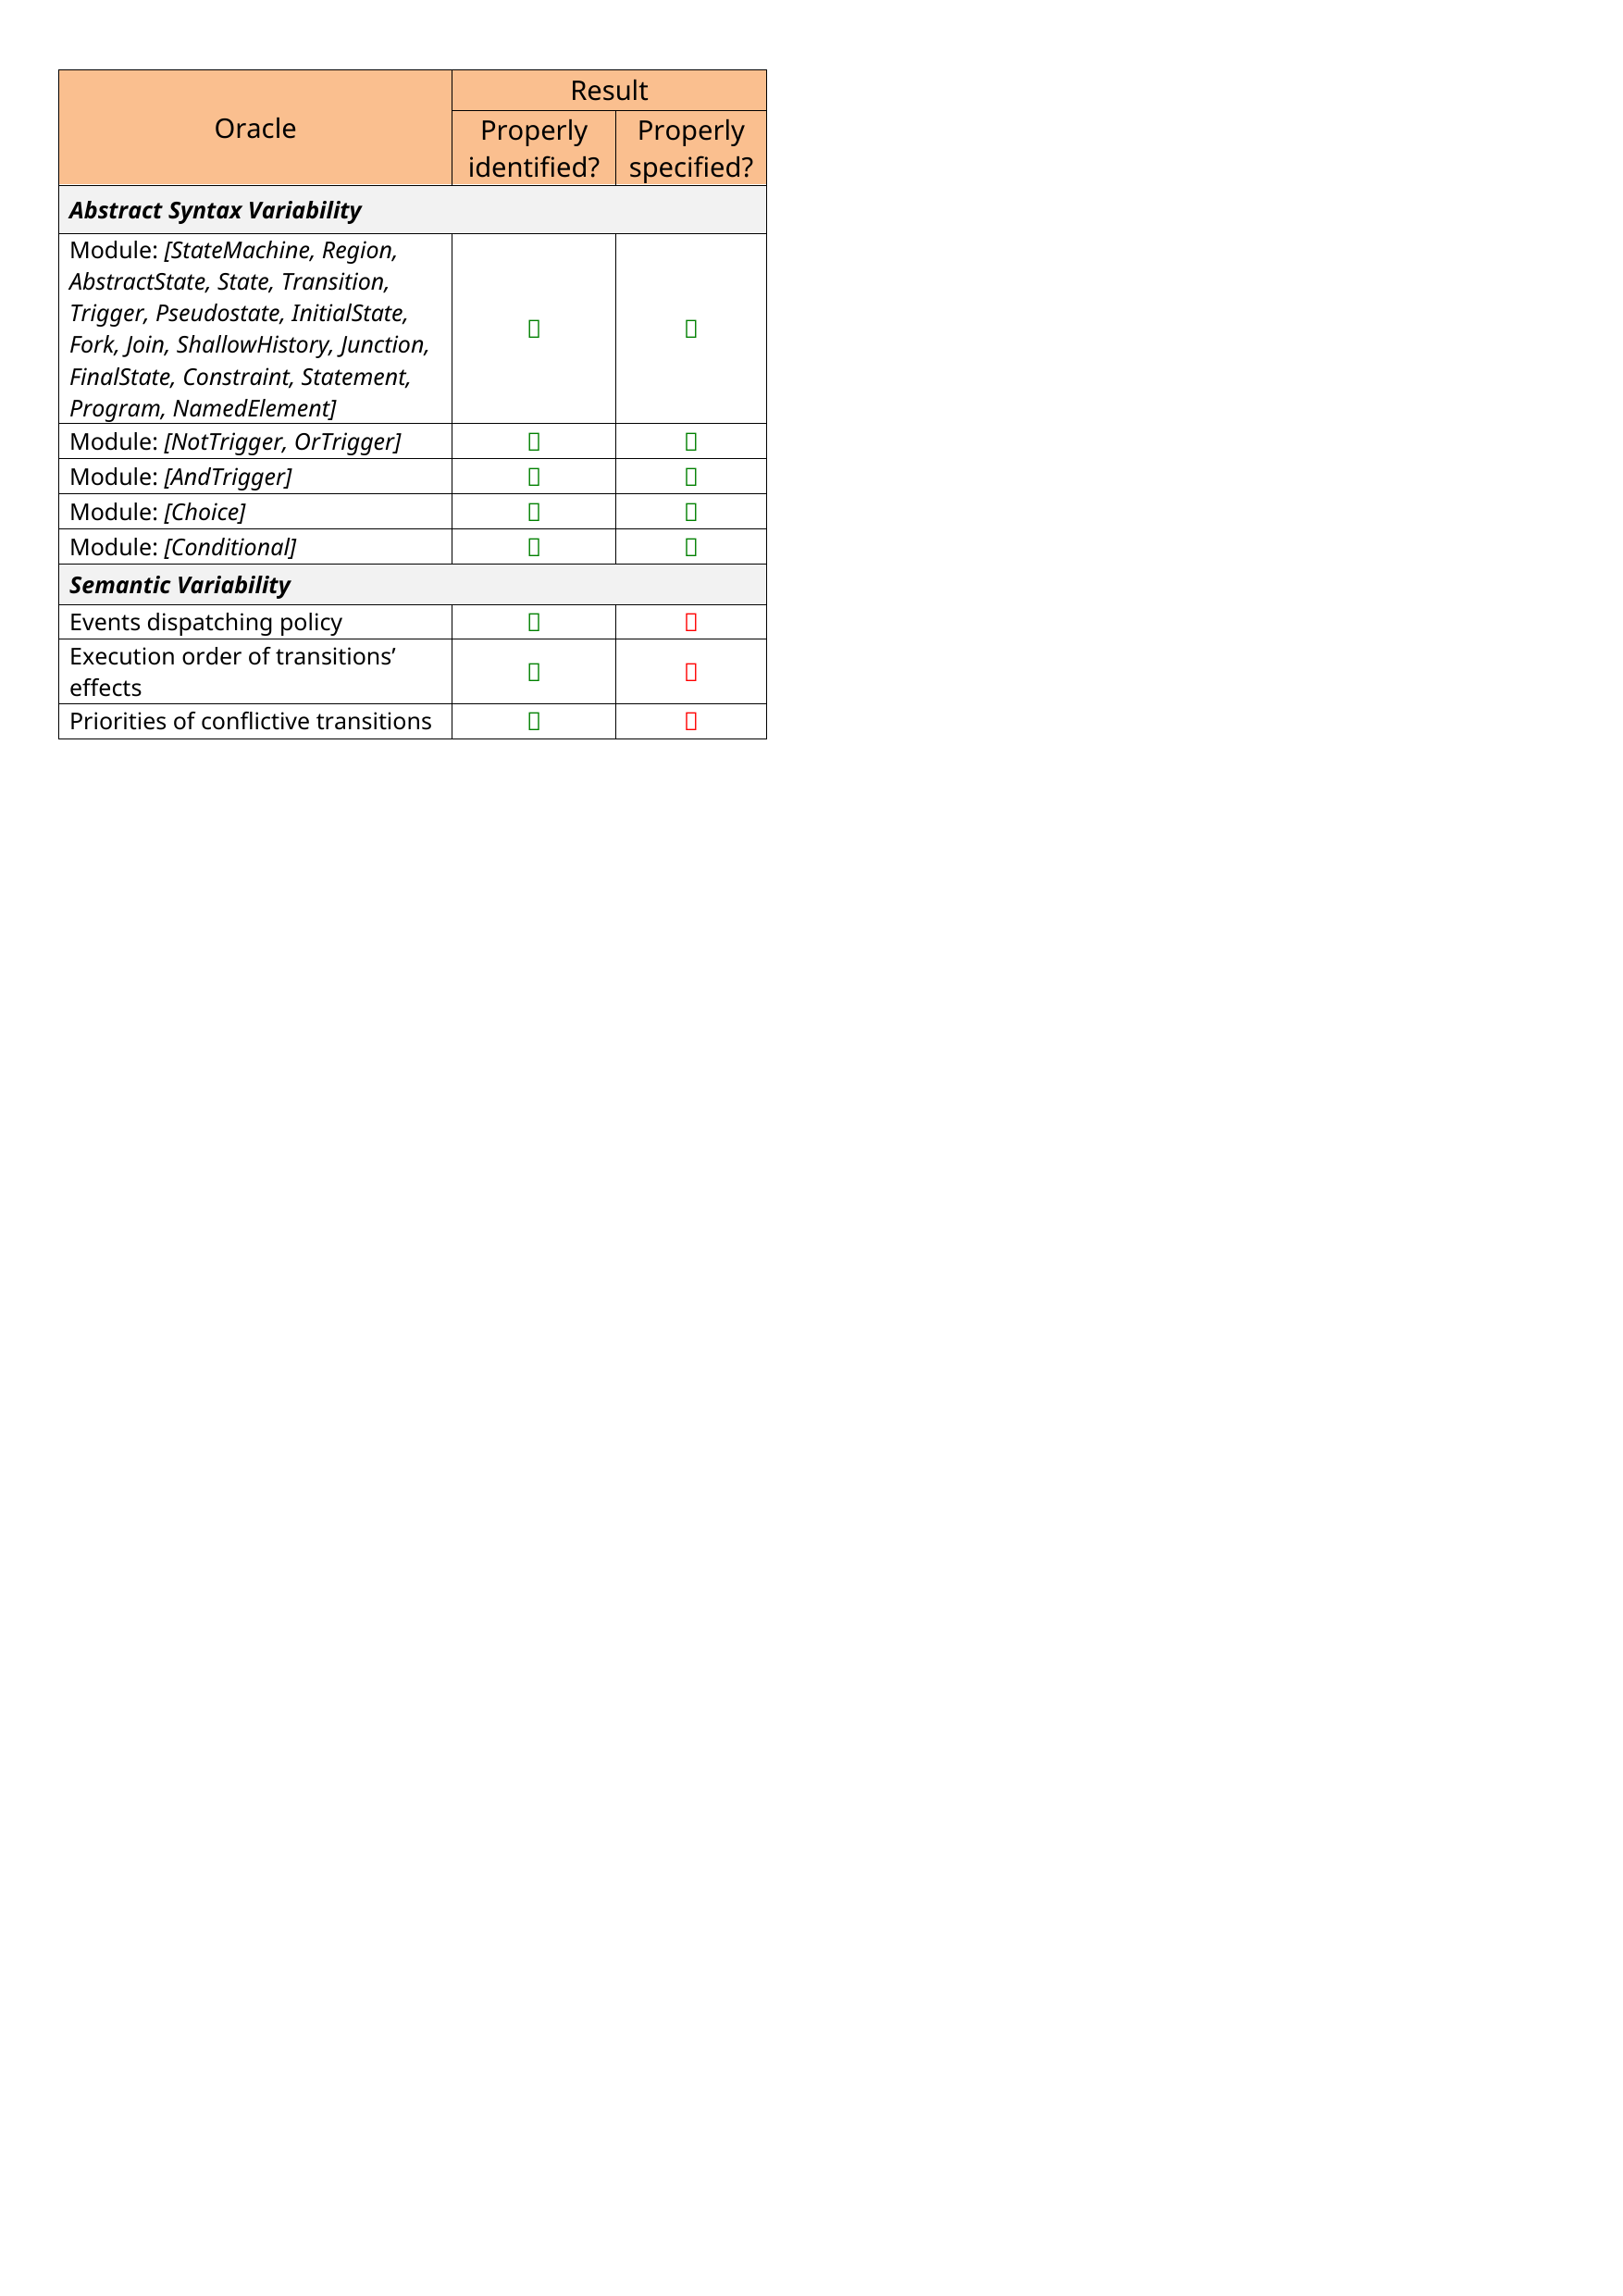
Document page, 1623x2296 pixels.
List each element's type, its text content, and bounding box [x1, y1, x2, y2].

table_cell  [616, 424, 766, 458]
table_cell  [616, 234, 766, 423]
table_cell Execution order of transitions’ effects [59, 639, 452, 702]
table_cell Module: [AndTrigger] [59, 459, 452, 493]
table_cell  [452, 424, 615, 458]
table_cell  [452, 494, 615, 528]
table_cell Properly identified? [452, 111, 615, 184]
table_cell Priorities of conflictive transitions [59, 704, 452, 738]
table_cell  [616, 494, 766, 528]
table_cell  [616, 704, 766, 738]
table_cell Properly specified? [616, 111, 766, 184]
table_header Result [452, 70, 766, 110]
table_cell Module: [StateMachine, Region, AbstractState, State, Transition, Trigger, Pseudostate, InitialState, Fork, Join, ShallowHistory, Junction, FinalState, Constraint, Statement, Program, NamedElement] [59, 234, 452, 423]
table_cell Semantic Variability [59, 565, 766, 603]
table_cell  [452, 639, 615, 702]
table_cell Module: [Conditional] [59, 529, 452, 564]
table_cell Module: [NotTrigger, OrTrigger] [59, 424, 452, 458]
table_header Oracle [59, 70, 452, 184]
table_cell  [616, 529, 766, 564]
table_cell  [616, 605, 766, 639]
table_cell  [616, 639, 766, 702]
table_cell  [452, 459, 615, 493]
table_cell  [452, 529, 615, 564]
table_cell  [452, 234, 615, 423]
table_cell  [452, 605, 615, 639]
table_cell Events dispatching policy [59, 605, 452, 639]
table_cell  [452, 704, 615, 738]
table_cell Module: [Choice] [59, 494, 452, 528]
table_cell Abstract Syntax Variability [59, 186, 766, 233]
table_cell  [616, 459, 766, 493]
